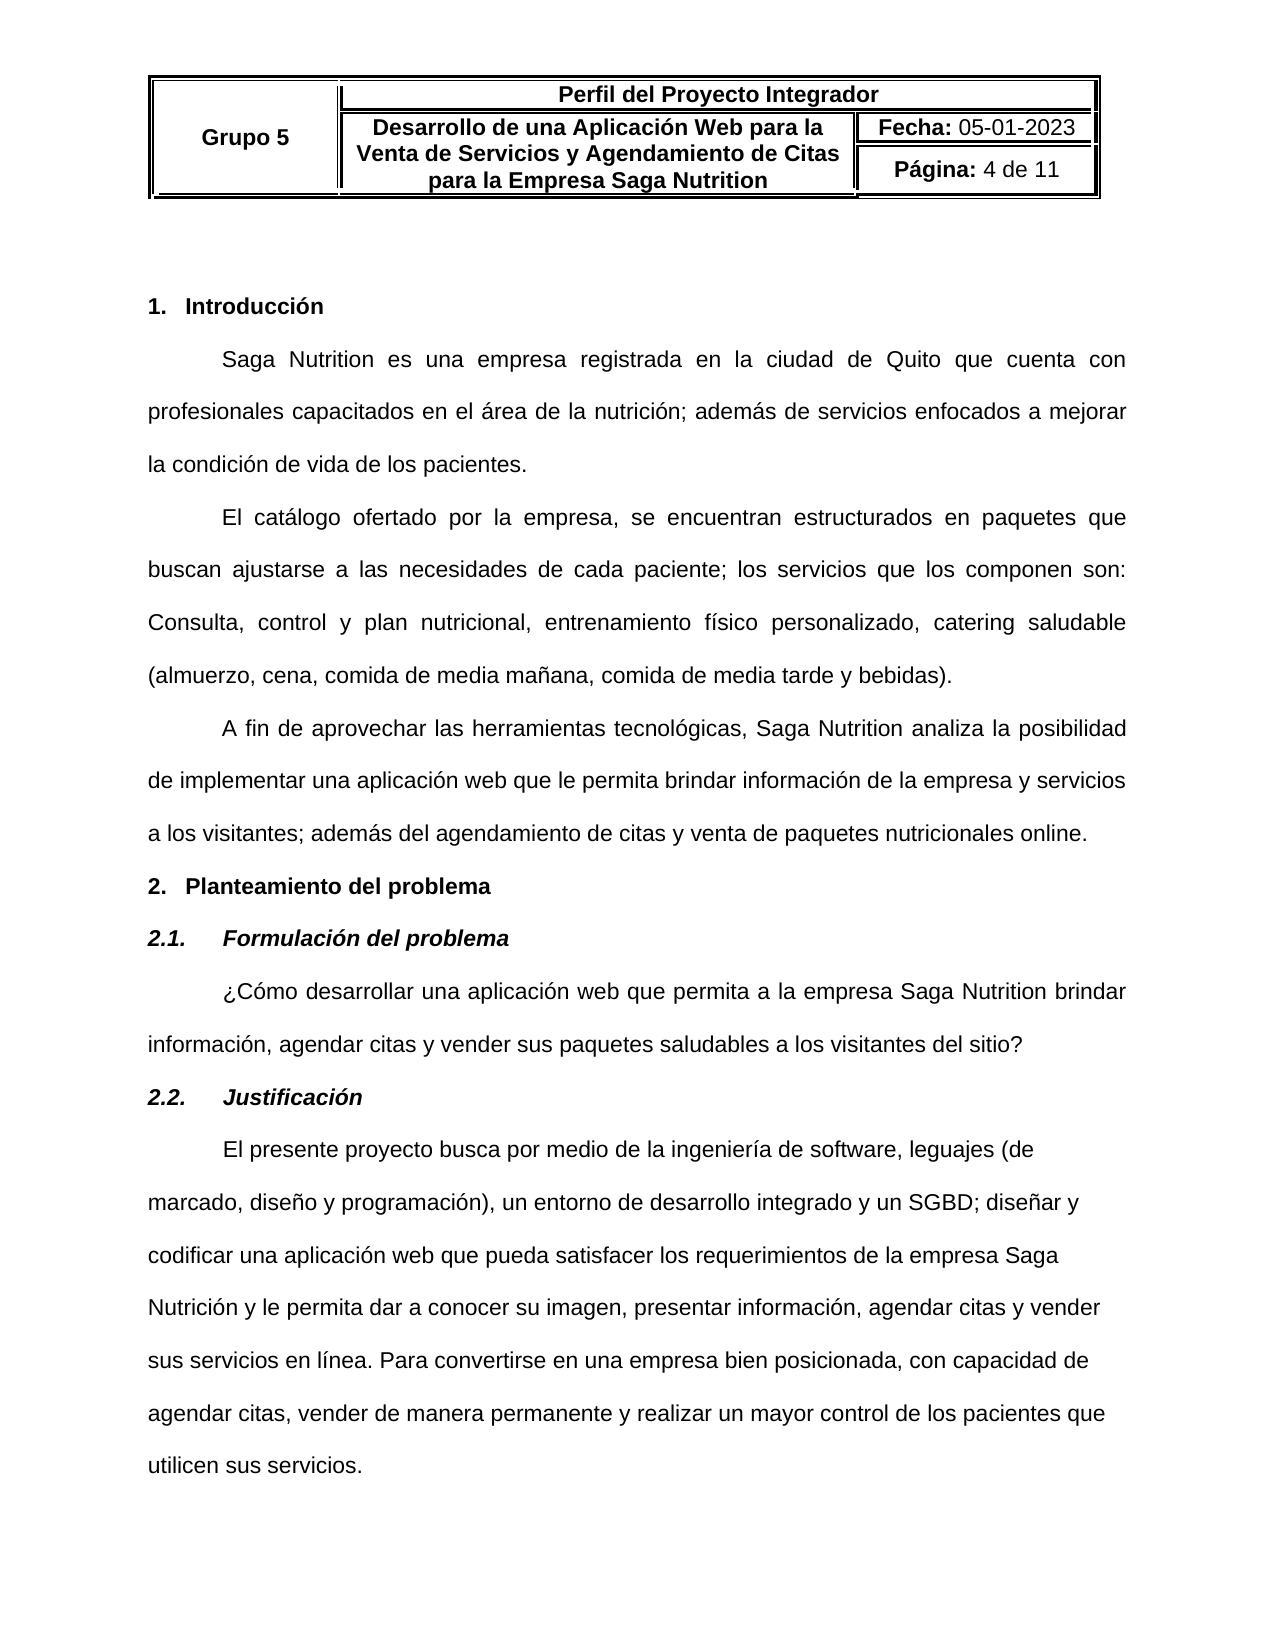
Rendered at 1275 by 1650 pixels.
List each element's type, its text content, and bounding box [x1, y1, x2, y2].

text ¿Cómo desarrollar una aplicación web que permita a la empresa Saga Nutrition brindar información, agendar citas y vender sus paquetes saludables a los visitantes del sitio? [148, 978, 1127, 1057]
subtitle Introducción [148, 293, 1127, 319]
text El catálogo ofertado por la empresa, se encuentran estructurados en paquetes que buscan ajustarse a las necesidades de cada paciente; los servicios que los componen son: Consulta, control y plan nutricional, entrenamiento físico personalizado, catering saludable (almuerzo, cena, comida de media mañana, comida de media tarde y bebidas). [148, 504, 1127, 688]
subtitle Formulación del problema [148, 925, 1127, 952]
text Saga Nutrition es una empresa registrada en la ciudad de Quito que cuenta con profesionales capacitados en el área de la nutrición; además de servicios enfocados a mejorar la condición de vida de los pacientes. [148, 346, 1127, 477]
text A fin de aprovechar las herramientas tecnológicas, Saga Nutrition analiza la posibilidad de implementar una aplicación web que le permita brindar información de la empresa y servicios a los visitantes; además del agendamiento de citas y venta de paquetes nutricionales online. [148, 714, 1127, 846]
subtitle Planteamiento del problema [148, 873, 1127, 899]
subtitle Justificación [148, 1083, 1127, 1110]
text El presente proyecto busca por medio de la ingeniería de software, leguajes (de marcado, diseño y programación), un entorno de desarrollo integrado y un SGBD; diseñar y codificar una aplicación web que pueda satisfacer los requerimientos de la empresa Saga Nutrición y le permita dar a conocer su imagen, presentar información, agendar citas y vender sus servicios en línea. Para convertirse en una empresa bien posicionada, con capacidad de agendar citas, vender de manera permanente y realizar un mayor control de los pacientes que utilicen sus servicios. [148, 1136, 1127, 1479]
